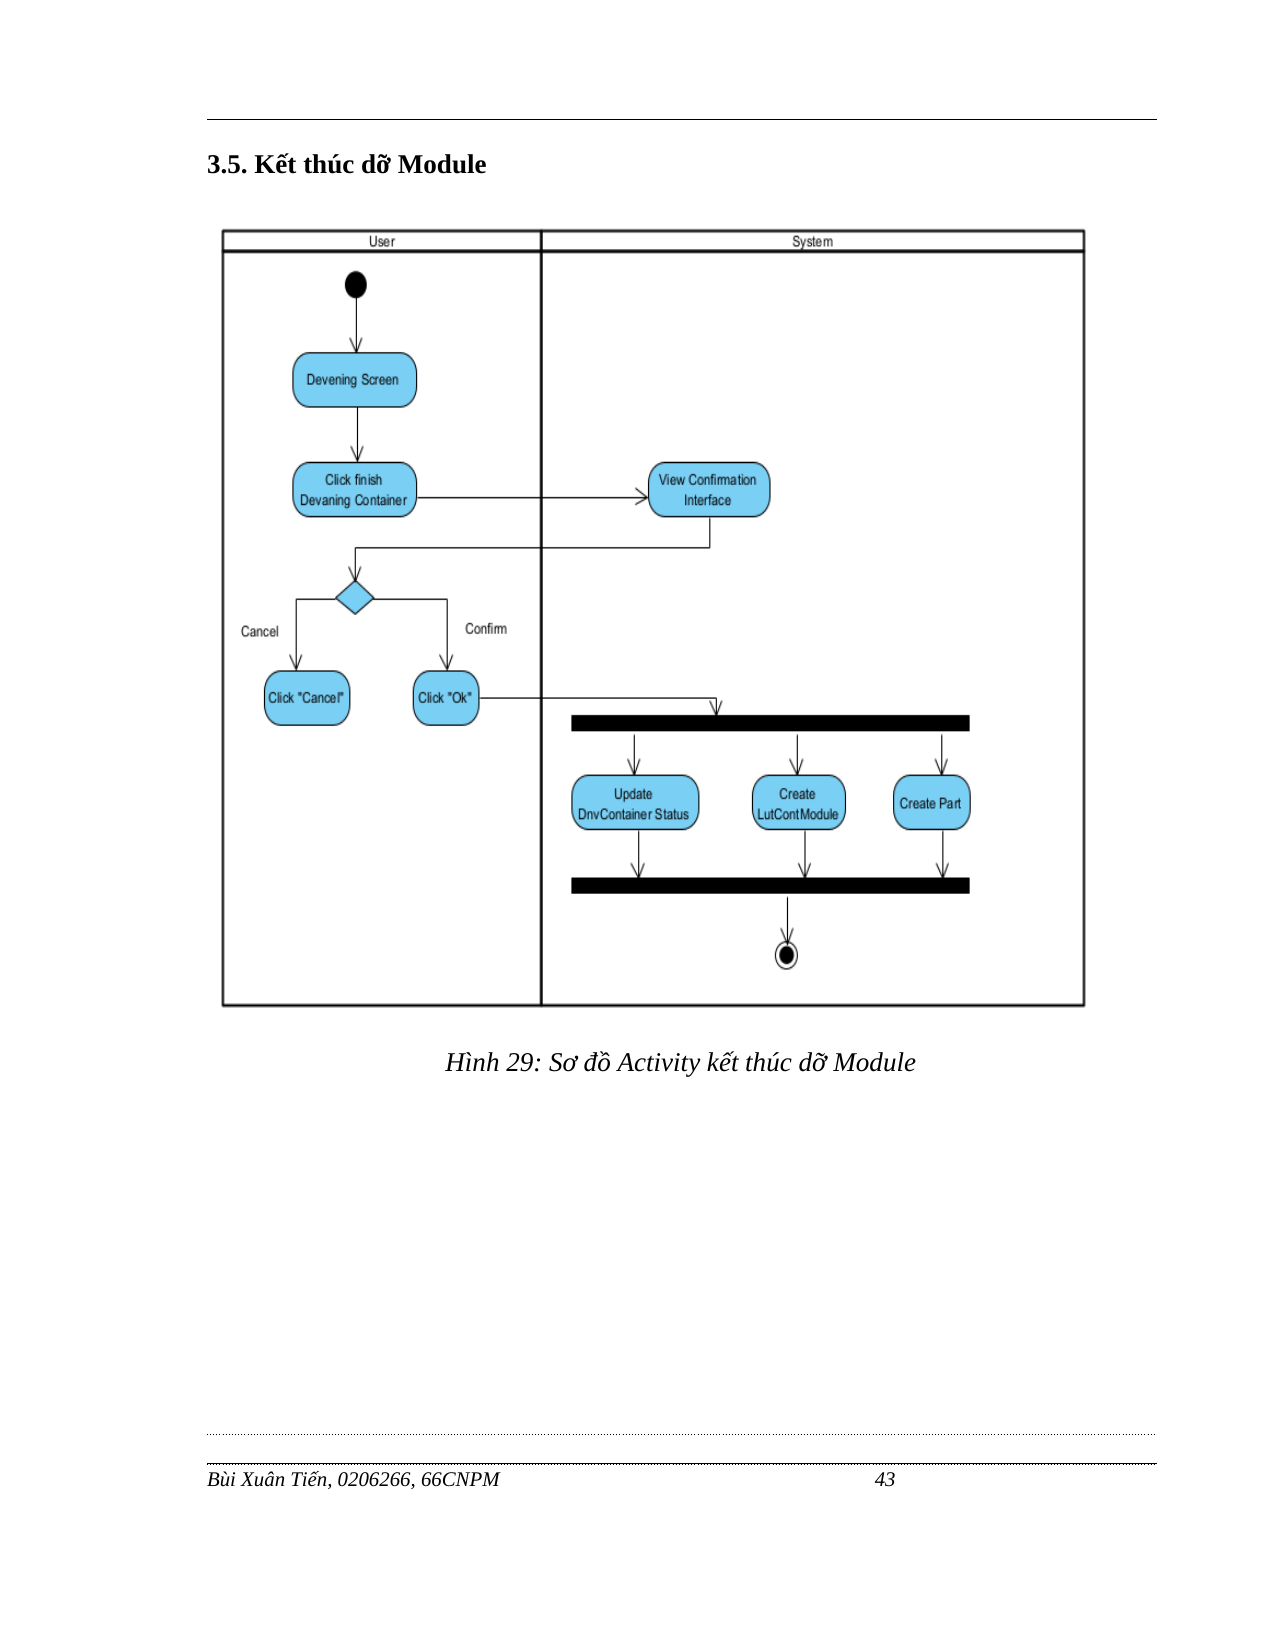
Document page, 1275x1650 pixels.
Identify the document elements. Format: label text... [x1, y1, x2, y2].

picture [206, 202, 1100, 1028]
text Hình 29: Sơ đồ Activity kết thúc dỡ Module [207, 1046, 1157, 1078]
text 3.5. Kết thúc dỡ Module [207, 148, 1157, 179]
